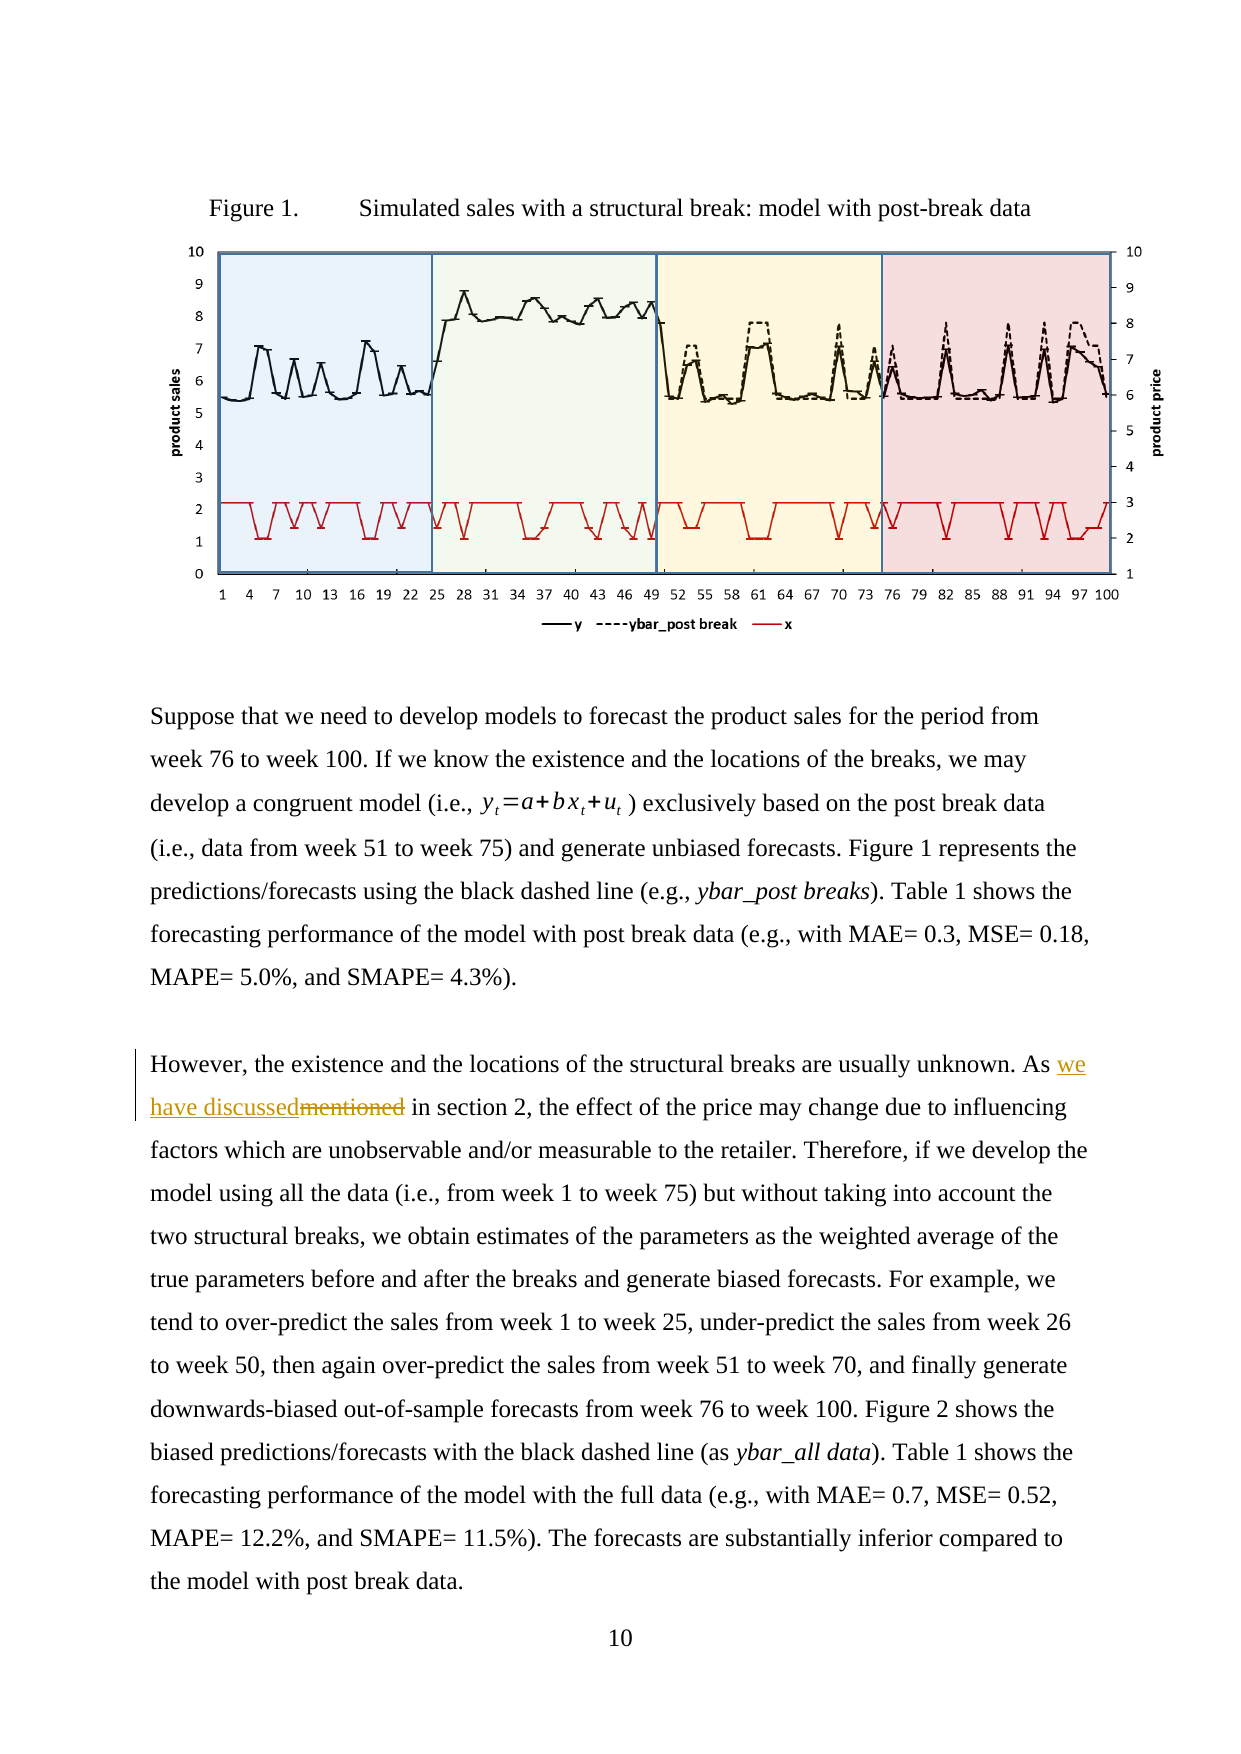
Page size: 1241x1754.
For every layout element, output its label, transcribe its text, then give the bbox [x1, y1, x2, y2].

text Suppose that we need to develop models to forecast the product sales for the period from week 76 to week 100. If we know the existence and the locations of the breaks, we may develop a congruent model (i.e., ) exclusively based on the post break data (i.e., data from week 51 to week 75) and generate unbiased forecasts. Figure 1 represents the predictions/forecasts using the black dashed line (e.g., ybar_post breaks). Table 1 shows the forecasting performance of the model with post break data (e.g., with MAE= 0.3, MSE= 0.18, MAPE= 5.0%, and SMAPE= 4.3%). [150, 701, 1090, 991]
text Figure 1. Simulated sales with a structural break: model with post-break data [150, 193, 1090, 222]
picture [150, 236, 1179, 644]
text However, the existence and the locations of the structural breaks are usually unknown. As in section 2, the effect of the price may change due to influencing factors which are unobservable and/or measurable to the retailer. Therefore, if we develop the model using all the data (i.e., from week 1 to week 75) but without taking into account the two structural breaks, we obtain estimates of the parameters as the weighted average of the true parameters before and after the breaks and generate biased forecasts. For example, we tend to over-predict the sales from week 1 to week 25, under-predict the sales from week 26 to week 50, then again over-predict the sales from week 51 to week 70, and finally generate downwards-biased out-of-sample forecasts from week 76 to week 100. Figure 2 shows the biased predictions/forecasts with the black dashed line (as ybar_all data). Table 1 shows the forecasting performance of the model with the full data (e.g., with MAE= 0.7, MSE= 0.52, MAPE= 12.2%, and SMAPE= 11.5%). The forecasts are substantially inferior compared to the model with post break data. [150, 1049, 1090, 1595]
